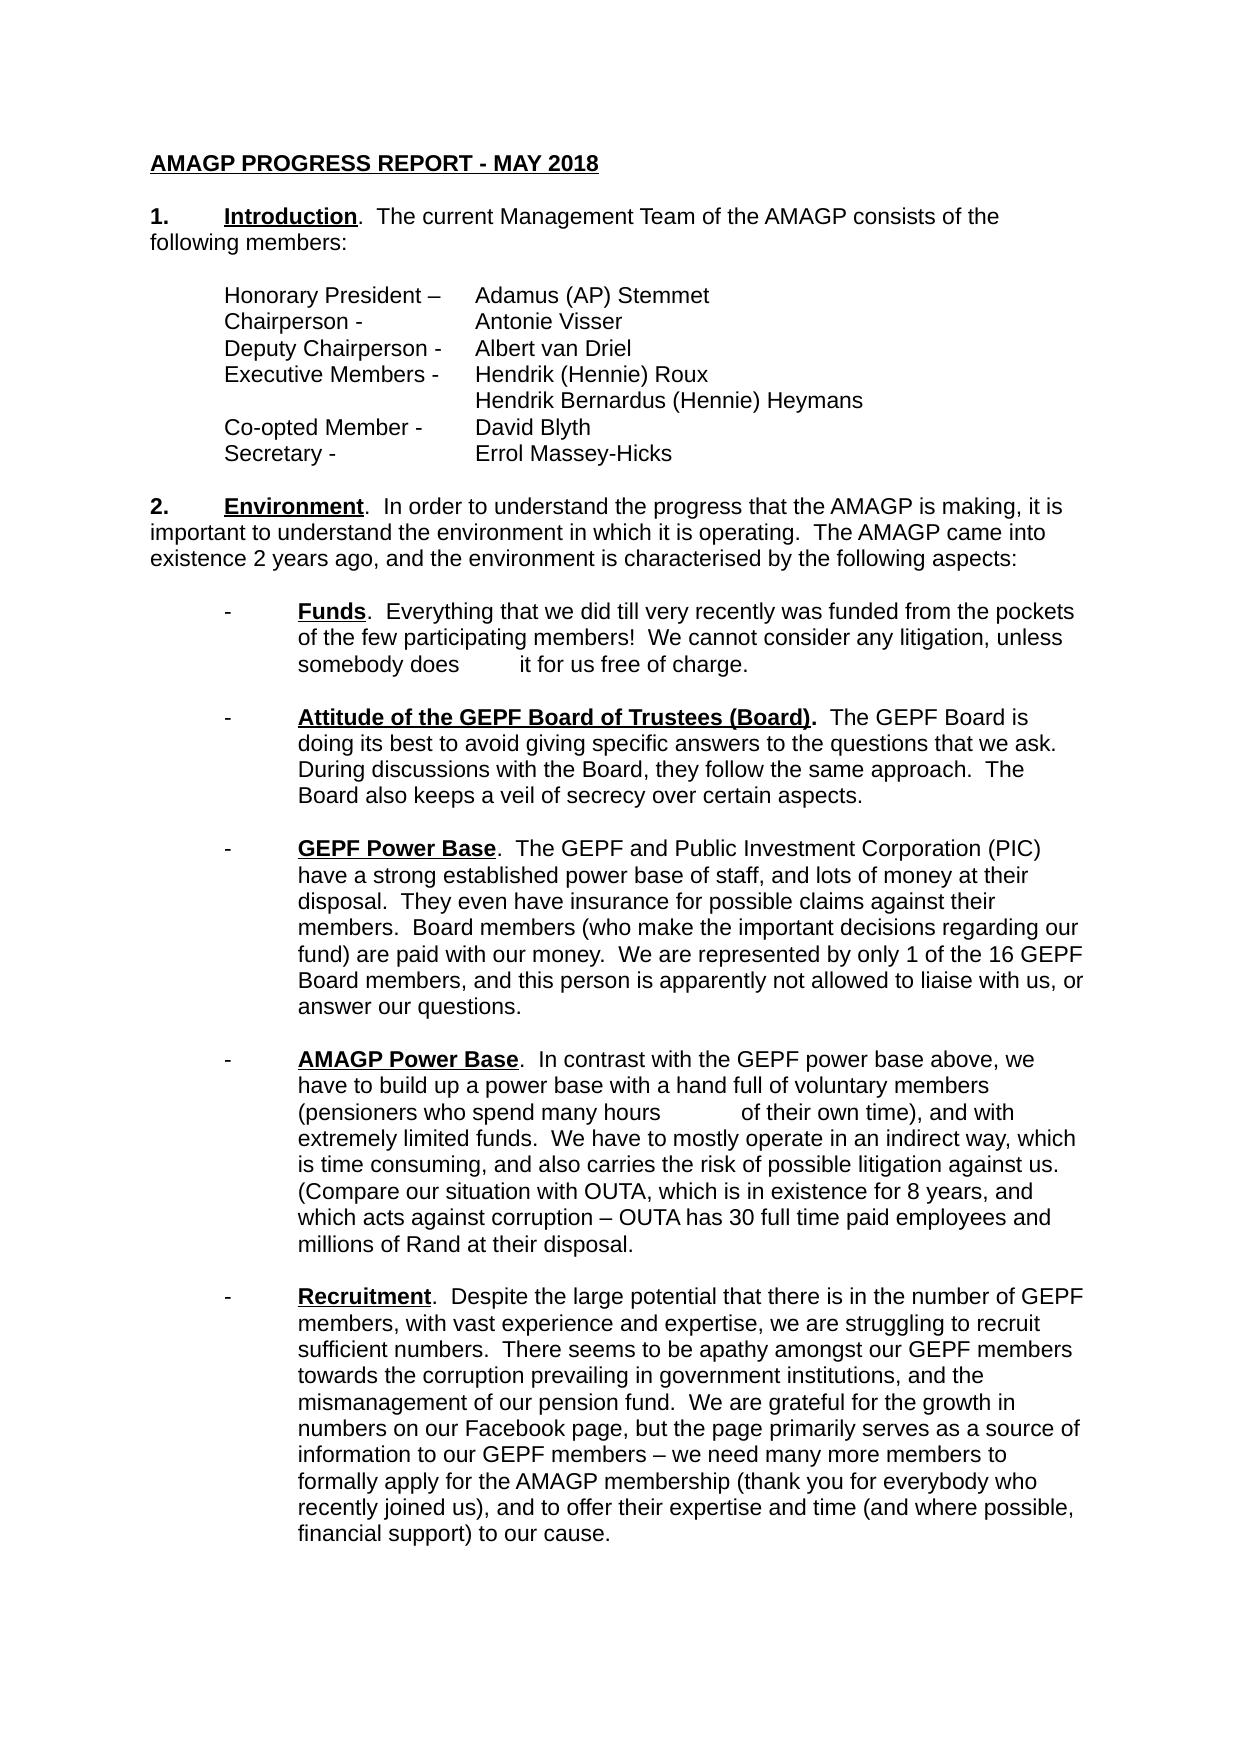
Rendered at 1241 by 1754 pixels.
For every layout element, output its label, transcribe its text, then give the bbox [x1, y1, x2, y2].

text Honorary President – Adamus (AP) Stemmet [150, 282, 1090, 308]
text Chairperson - Antonie Visser [150, 308, 1090, 334]
list AMAGP Power Base. In contrast with the GEPF power base above, we have to build up a power base with a hand full of voluntary members (pensioners who spend many hours of their own time), and with extremely limited funds. We have to mostly operate in an indirect way, which is time consuming, and also carries the risk of possible litigation against us. (Compare our situation with OUTA, which is in existence for 8 years, and which acts against corruption – OUTA has 30 full time paid employees and millions of Rand at their disposal. [224, 1046, 1090, 1257]
list Recruitment. Despite the large potential that there is in the number of GEPF members, with vast experience and expertise, we are struggling to recruit sufficient numbers. There seems to be apathy amongst our GEPF members towards the corruption prevailing in government institutions, and the mismanagement of our pension fund. We are grateful for the growth in numbers on our Facebook page, but the page primarily serves as a source of information to our GEPF members – we need many more members to formally apply for the AMAGP membership (thank you for everybody who recently joined us), and to offer their expertise and time (and where possible, financial support) to our cause. [224, 1283, 1090, 1547]
text Executive Members - Hendrik (Hennie) Roux [150, 361, 1090, 387]
text 2. Environment. In order to understand the progress that the AMAGP is making, it is important to understand the environment in which it is operating. The AMAGP came into existence 2 years ago, and the environment is characterised by the following aspects: [150, 493, 1090, 572]
text AMAGP PROGRESS REPORT - MAY 2018 [150, 150, 1090, 176]
list Funds. Everything that we did till very recently was funded from the pockets of the few participating members! We cannot consider any litigation, unless somebody does it for us free of charge. [224, 598, 1090, 677]
list GEPF Power Base. The GEPF and Public Investment Corporation (PIC) have a strong established power base of staff, and lots of money at their disposal. They even have insurance for possible claims against their members. Board members (who make the important decisions regarding our fund) are paid with our money. We are represented by only 1 of the 16 GEPF Board members, and this person is apparently not allowed to liaise with us, or answer our questions. [224, 835, 1090, 1020]
text Hendrik Bernardus (Hennie) Heymans [150, 387, 1090, 413]
text Co-opted Member - David Blyth [150, 413, 1090, 440]
list Attitude of the GEPF Board of Trustees (Board). The GEPF Board is doing its best to avoid giving specific answers to the questions that we ask. During discussions with the Board, they follow the same approach. The Board also keeps a veil of secrecy over certain aspects. [224, 703, 1090, 809]
text Secretary - Errol Massey-Hicks [150, 440, 1090, 466]
text Deputy Chairperson - Albert van Driel [150, 334, 1090, 361]
text 1. Introduction. The current Management Team of the AMAGP consists of the following members: [150, 203, 1090, 255]
